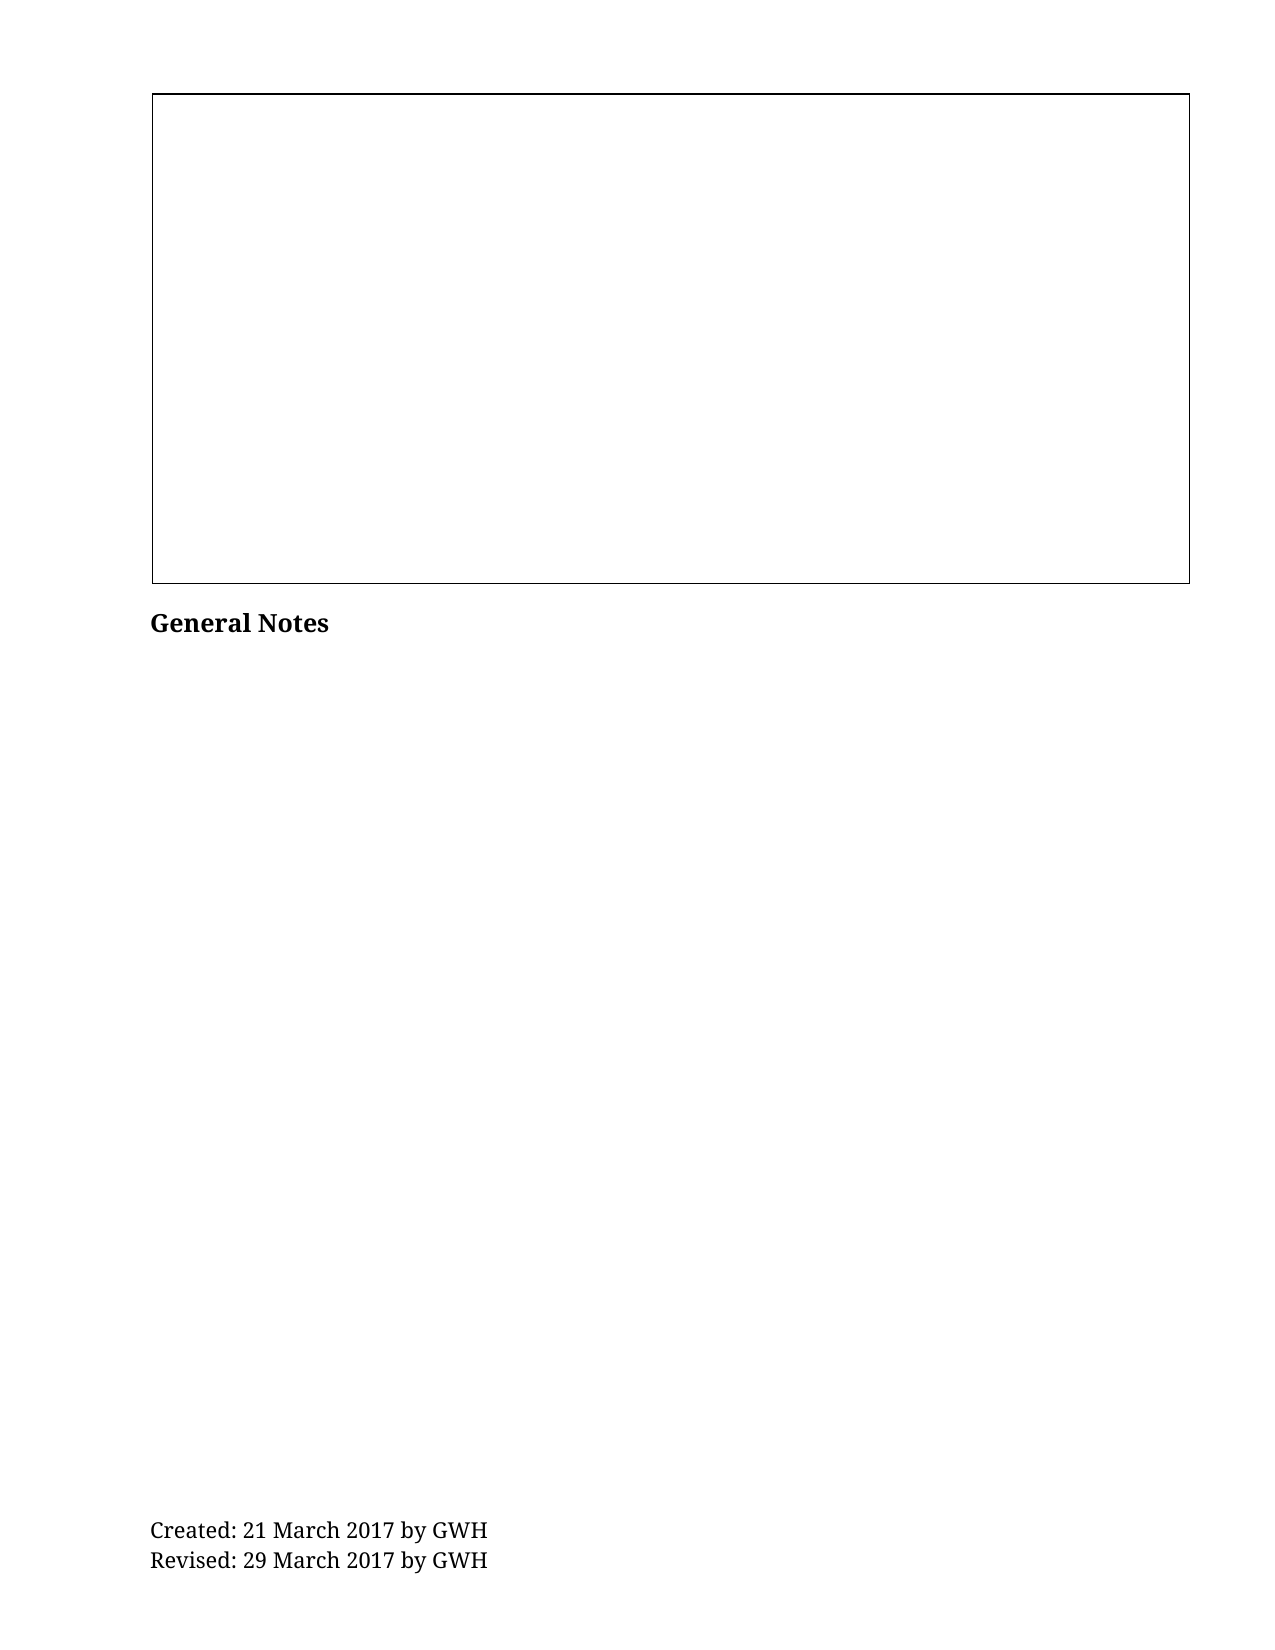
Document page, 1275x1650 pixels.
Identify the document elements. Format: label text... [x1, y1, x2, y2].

text General Notes [150, 61, 1200, 639]
